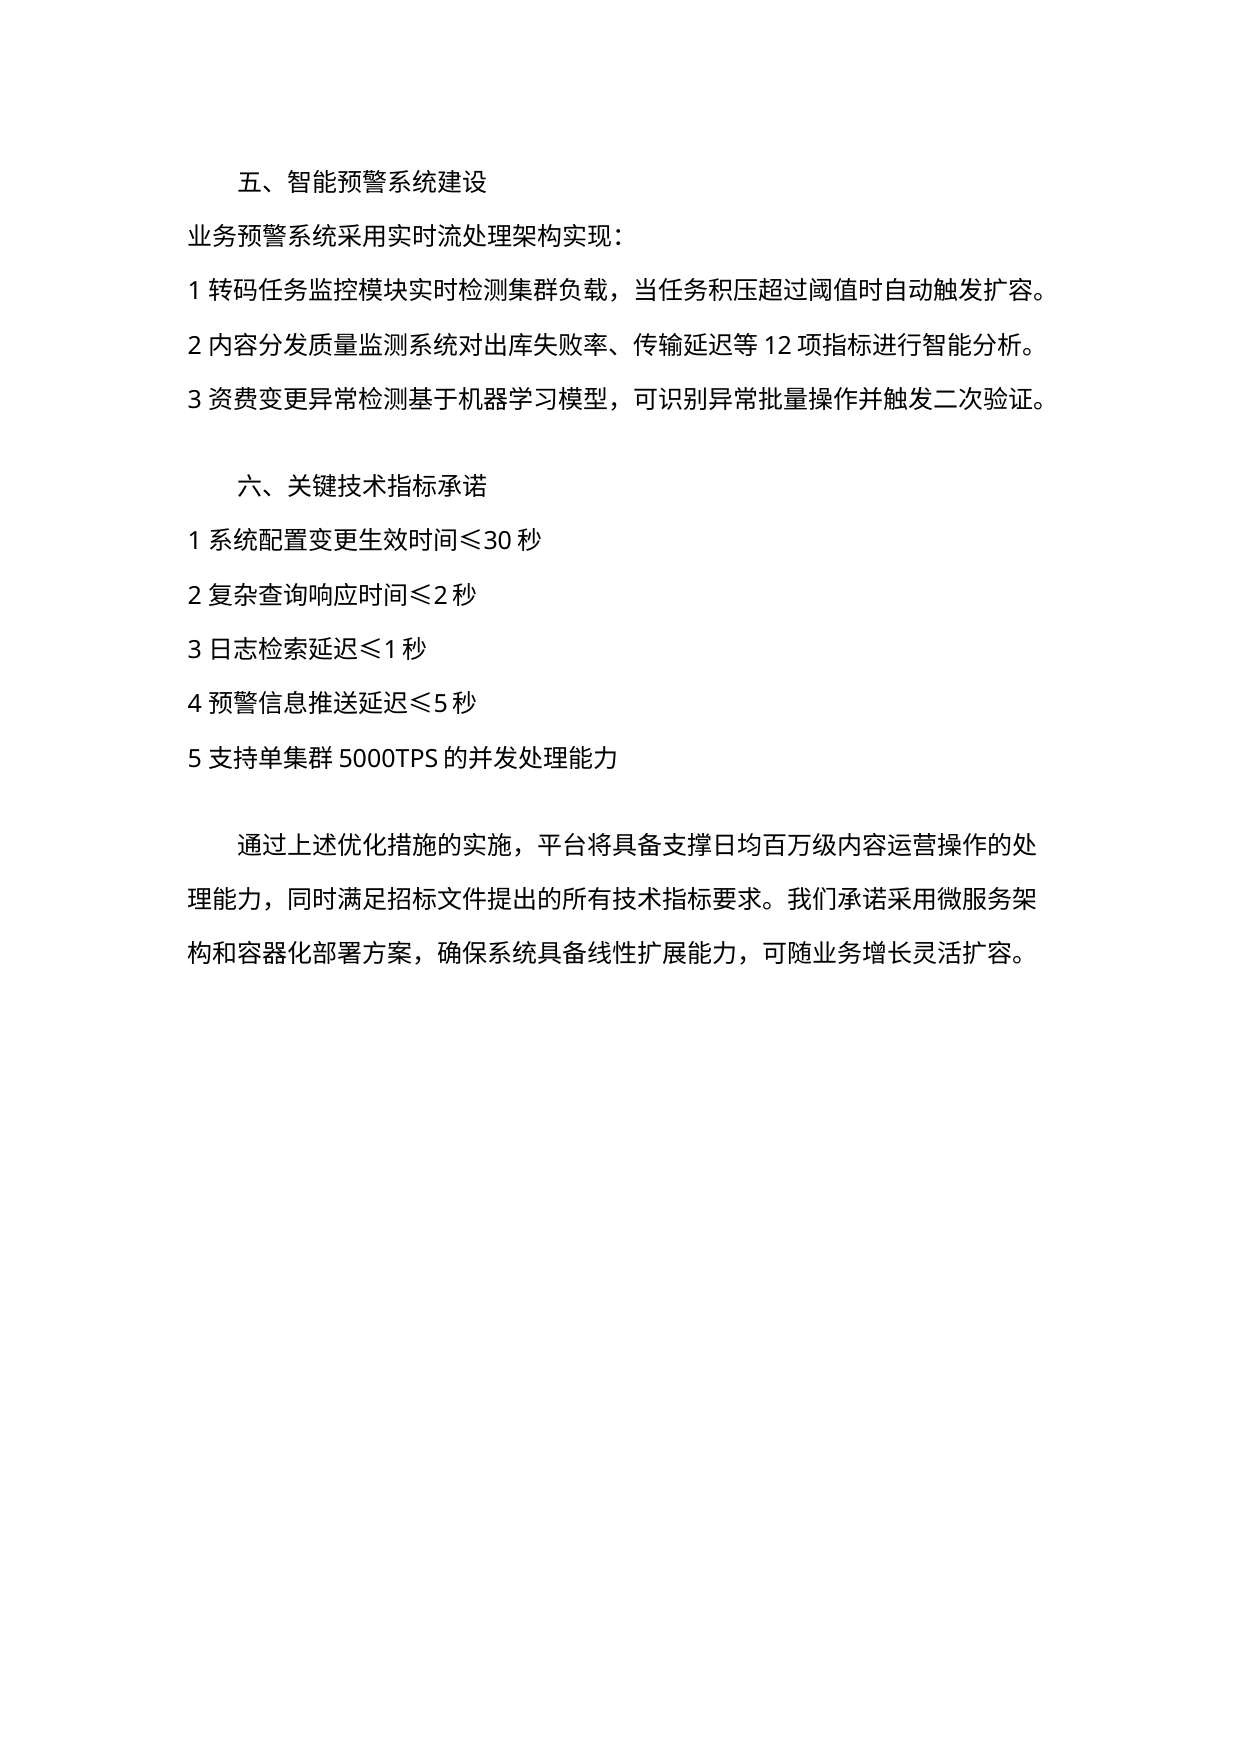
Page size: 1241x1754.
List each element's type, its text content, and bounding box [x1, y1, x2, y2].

text 六、关键技术指标承诺 1 系统配置变更生效时间≤30秒 2 复杂查询响应时间≤2秒 3 日志检索延迟≤1秒 4 预警信息推送延迟≤5秒 5 支持单集群5000TPS的并发处理能力 [187, 466, 1053, 774]
text 通过上述优化措施的实施，平台将具备支撑日均百万级内容运营操作的处理能力，同时满足招标文件提出的所有技术指标要求。我们承诺采用微服务架构和容器化部署方案，确保系统具备线性扩展能力，可随业务增长灵活扩容。 [187, 825, 1053, 970]
text 五、智能预警系统建设 业务预警系统采用实时流处理架构实现： 1 转码任务监控模块实时检测集群负载，当任务积压超过阈值时自动触发扩容。 2 内容分发质量监测系统对出库失败率、传输延迟等12项指标进行智能分析。 3 资费变更异常检测基于机器学习模型，可识别异常批量操作并触发二次验证。 [187, 162, 1053, 416]
